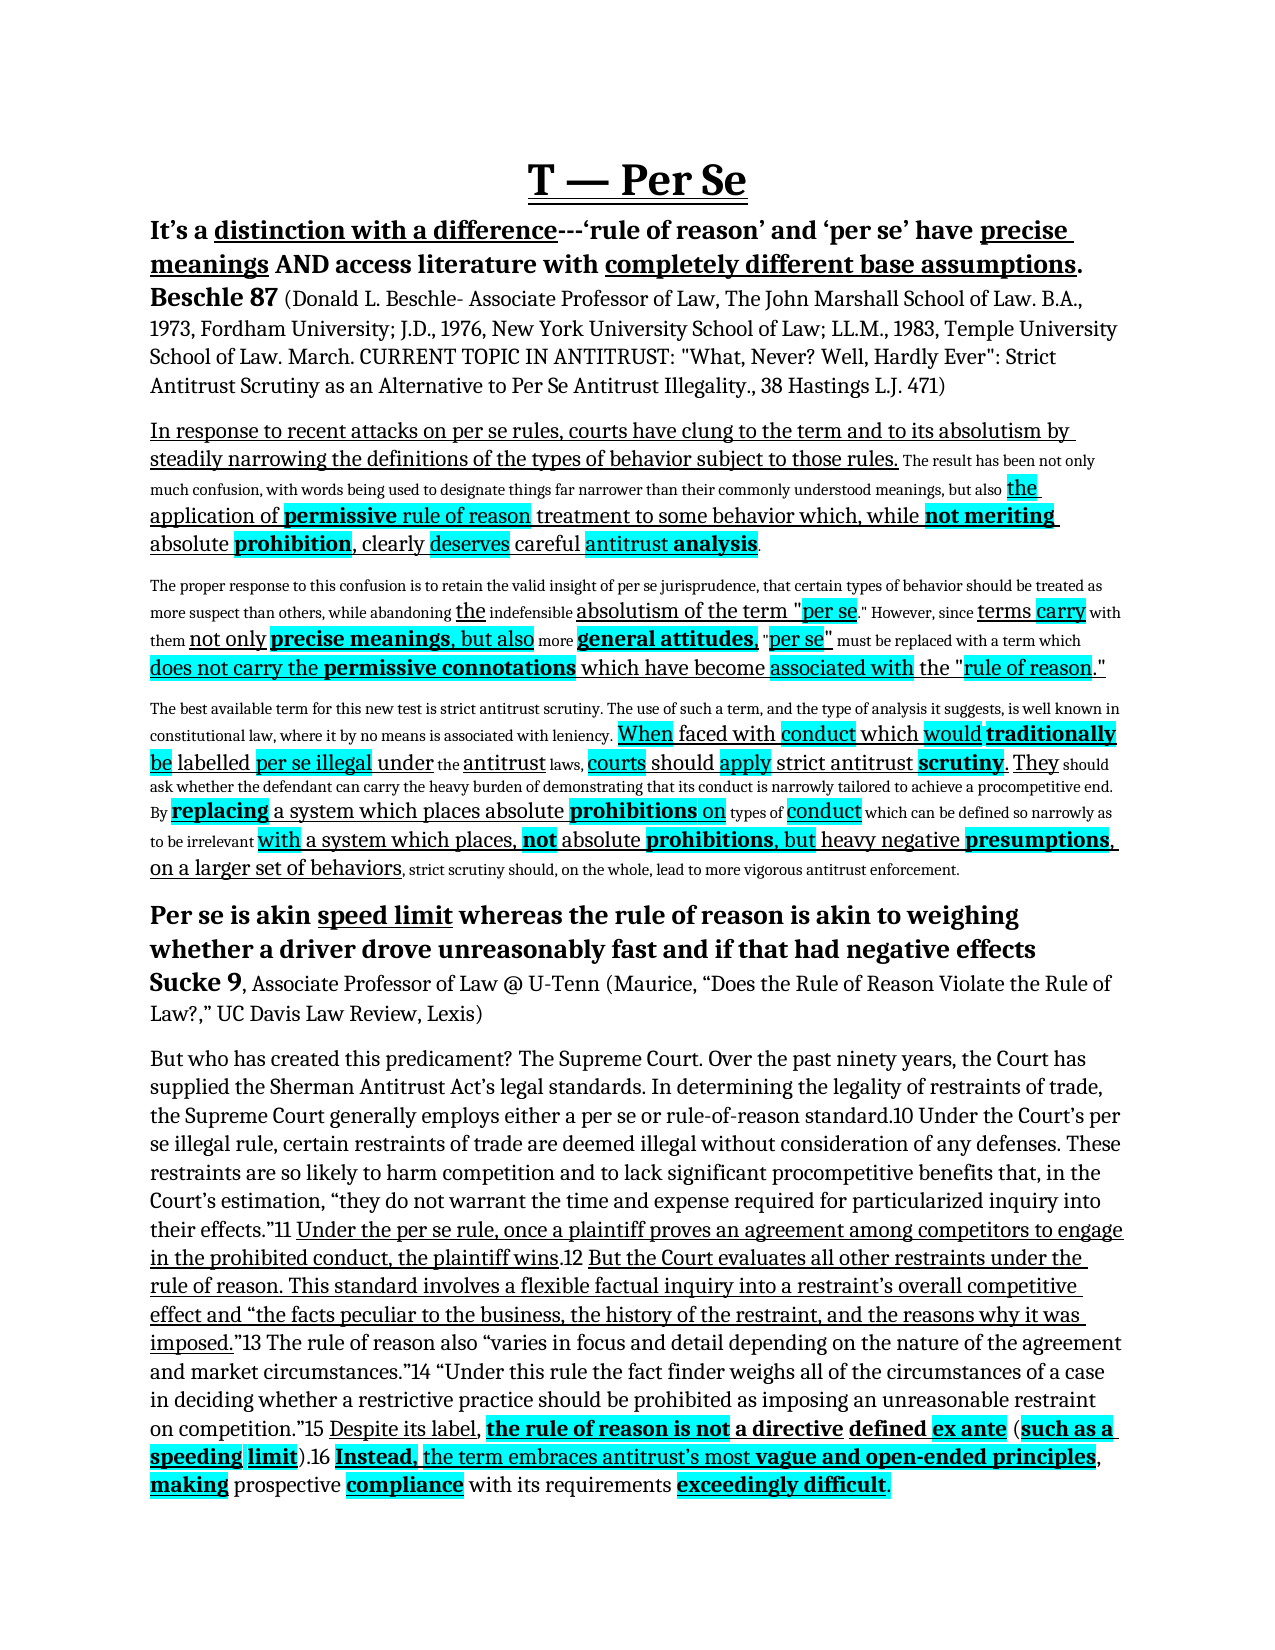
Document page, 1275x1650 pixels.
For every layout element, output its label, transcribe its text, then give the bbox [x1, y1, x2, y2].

text In response to recent attacks on per se rules, courts have clung to the term and to its absolutism by steadily narrowing the definitions of the types of behavior subject to those rules. The result has been not only much confusion, with words being used to designate things far narrower than their commonly understood meanings, but also the application of permissive rule of reason treatment to some behavior which, while not meriting absolute prohibition, clearly deserves careful antitrust analysis. [150, 417, 1125, 558]
subtitle It’s a distinction with a difference---‘rule of reason’ and ‘per se’ have precise meanings AND access literature with completely different base assumptions. [150, 215, 1125, 280]
text Sucke 9, Associate Professor of Law @ U-Tenn (Maurice, “Does the Rule of Reason Violate the Rule of Law?,” UC Davis Law Review, Lexis) [150, 967, 1125, 1027]
text The best available term for this new test is strict antitrust scrutiny. The use of such a term, and the type of analysis it suggests, is well known in constitutional law, where it by no means is associated with leniency. When faced with conduct which would traditionally be labelled per se illegal under the antitrust laws, courts should apply strict antitrust scrutiny. They should ask whether the defendant can carry the heavy burden of demonstrating that its conduct is narrowly tailored to achieve a procompetitive end. By replacing a system which places absolute prohibitions on types of conduct which can be defined so narrowly as to be irrelevant with a system which places, not absolute prohibitions, but heavy negative presumptions, on a larger set of behaviors, strict scrutiny should, on the whole, lead to more vigorous antitrust enforcement. [150, 699, 1125, 882]
subtitle Per se is akin speed limit whereas the rule of reason is akin to weighing whether a driver drove unreasonably fast and if that had negative effects [150, 900, 1125, 965]
text But who has created this predicament? The Supreme Court. Over the past ninety years, the Court has supplied the Sherman Antitrust Act’s legal standards. In determining the legality of restraints of trade, the Supreme Court generally employs either a per se or rule-of-reason standard.10 Under the Court’s per se illegal rule, certain restraints of trade are deemed illegal without consideration of any defenses. These restraints are so likely to harm competition and to lack significant procompetitive benefits that, in the Court’s estimation, “they do not warrant the time and expense required for particularized inquiry into their effects.”11 Under the per se rule, once a plaintiff proves an agreement among competitors to engage in the prohibited conduct, the plaintiff wins.12 But the Court evaluates all other restraints under the rule of reason. This standard involves a flexible factual inquiry into a restraint’s overall competitive effect and “the facts peculiar to the business, the history of the restraint, and the reasons why it was imposed.”13 The rule of reason also “varies in focus and detail depending on the nature of the agreement and market circumstances.”14 “Under this rule the fact finder weighs all of the circumstances of a case in deciding whether a restrictive practice should be prohibited as imposing an unreasonable restraint on competition.”15 Despite its label, the rule of reason is not a directive defined ex ante (such as a speeding limit).16 Instead, the term embraces antitrust’s most vague and open-ended principles, making prospective compliance with its requirements exceedingly difficult. [150, 1046, 1125, 1499]
text Beschle 87 (Donald L. Beschle- Associate Professor of Law, The John Marshall School of Law. B.A., 1973, Fordham University; J.D., 1976, New York University School of Law; LL.M., 1983, Temple University School of Law. March. CURRENT TOPIC IN ANTITRUST: "What, Never? Well, Hardly Ever": Strict Antitrust Scrutiny as an Alternative to Per Se Antitrust Illegality., 38 Hastings L.J. 471) [150, 282, 1125, 399]
subtitle T — Per Se [150, 154, 1125, 207]
text The proper response to this confusion is to retain the valid insight of per se jurisprudence, that certain types of behavior should be treated as more suspect than others, while abandoning the indefensible absolutism of the term "per se." However, since terms carry with them not only precise meanings, but also more general attitudes, "per se" must be replaced with a term which does not carry the permissive connotations which have become associated with the "rule of reason." [150, 576, 1125, 681]
